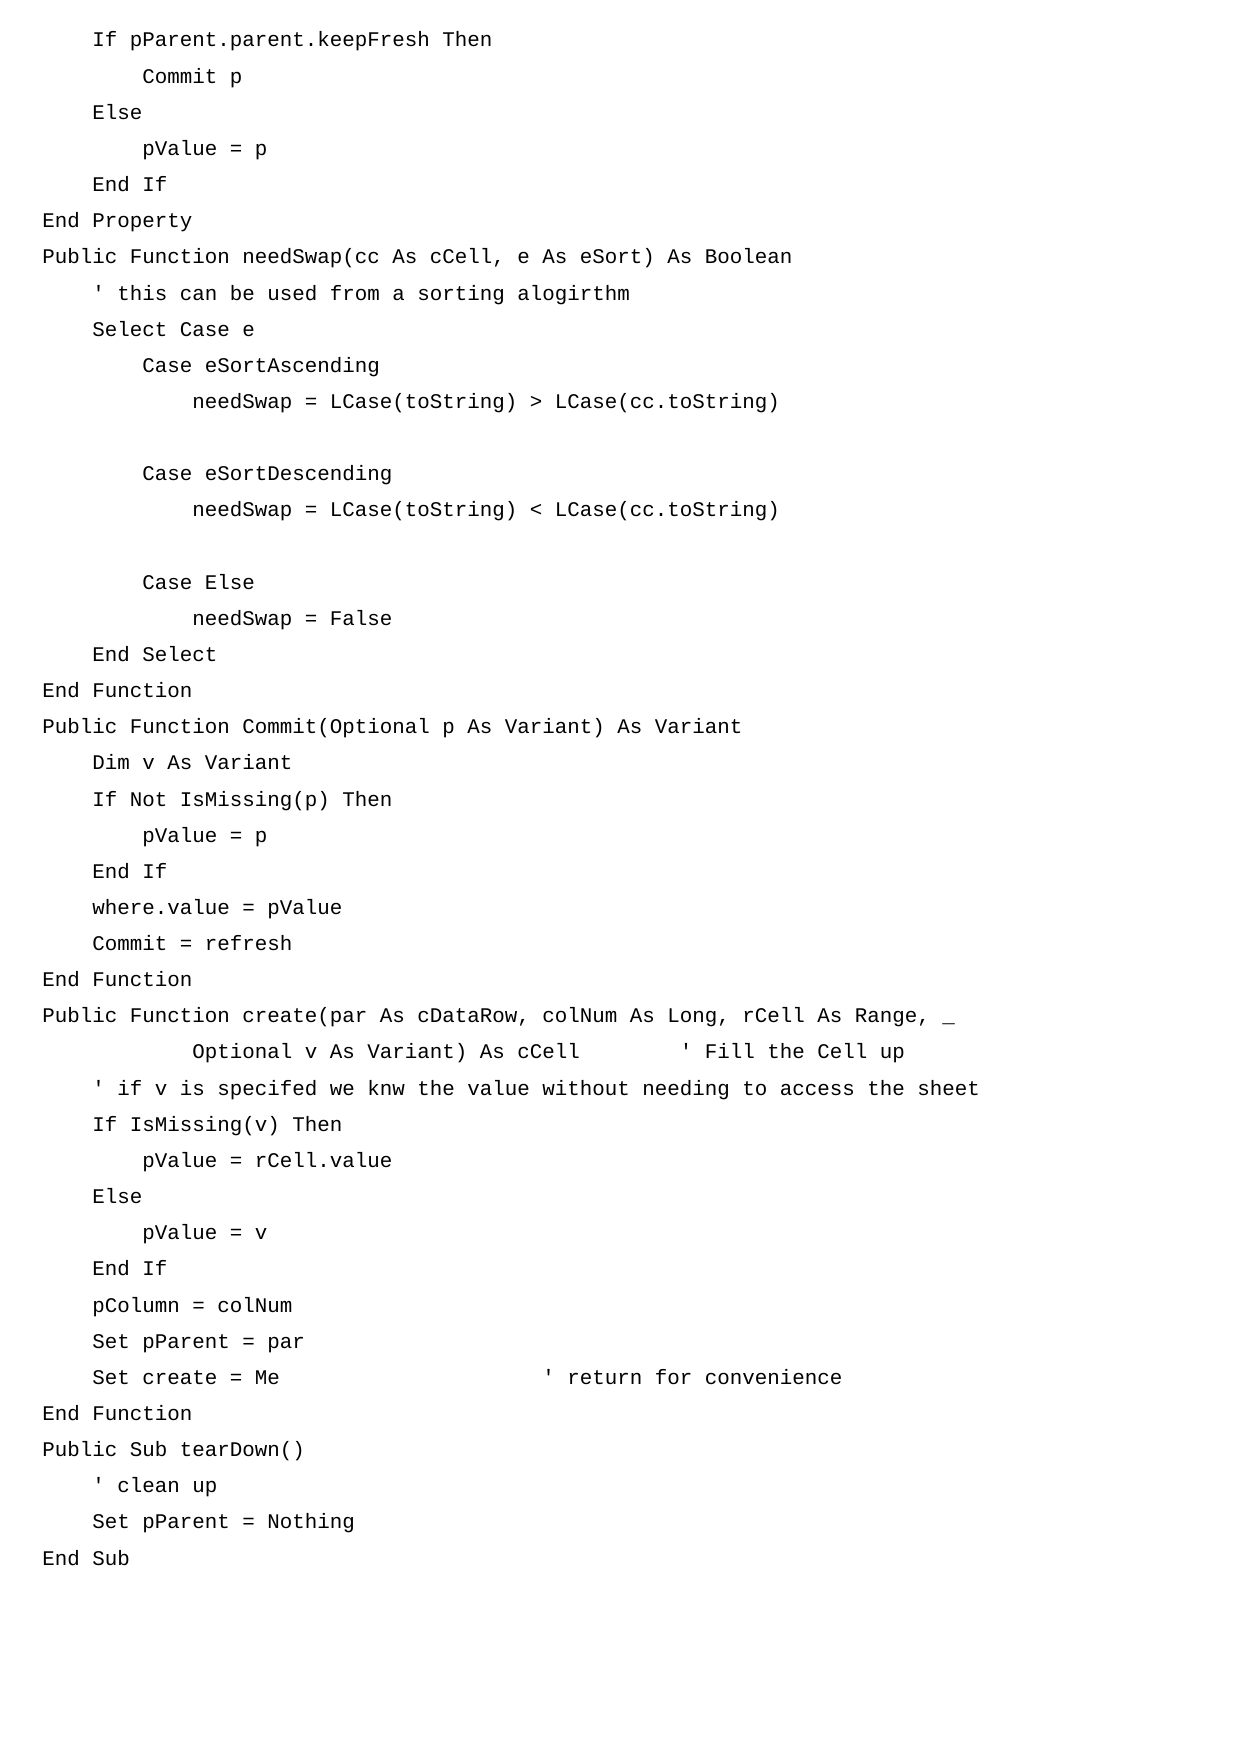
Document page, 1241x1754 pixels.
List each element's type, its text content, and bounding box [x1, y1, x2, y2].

text Commit p [42, 66, 1198, 89]
text End Sub [42, 1548, 1198, 1571]
text pValue = rCell.value [42, 1150, 1198, 1174]
text End Function [42, 1403, 1198, 1427]
text End Select [42, 644, 1198, 668]
text needSwap = LCase(toString) < LCase(cc.toString) [42, 499, 1198, 523]
text Case Else [42, 572, 1198, 595]
text ' this can be used from a sorting alogirthm [42, 282, 1198, 306]
text End If [42, 174, 1198, 198]
text Else [42, 102, 1198, 125]
text End Function [42, 969, 1198, 993]
text Set pParent = par [42, 1331, 1198, 1354]
text needSwap = False [42, 608, 1198, 631]
text Case eSortDescending [42, 463, 1198, 487]
text Public Function Commit(Optional p As Variant) As Variant [42, 716, 1198, 740]
text End If [42, 861, 1198, 884]
text Public Sub tearDown() [42, 1439, 1198, 1463]
text pValue = p [42, 825, 1198, 848]
text If pParent.parent.keepFresh Then [42, 29, 1198, 53]
text Public Function create(par As cDataRow, colNum As Long, rCell As Range, _ [42, 1005, 1198, 1029]
text If Not IsMissing(p) Then [42, 788, 1198, 812]
text Commit = refresh [42, 933, 1198, 957]
text pColumn = colNum [42, 1294, 1198, 1318]
text End If [42, 1258, 1198, 1282]
text Select Case e [42, 319, 1198, 342]
text Dim v As Variant [42, 752, 1198, 776]
text If IsMissing(v) Then [42, 1114, 1198, 1137]
text Public Function needSwap(cc As cCell, e As eSort) As Boolean [42, 246, 1198, 270]
text pValue = v [42, 1222, 1198, 1246]
text ' clean up [42, 1475, 1198, 1499]
text needSwap = LCase(toString) > LCase(cc.toString) [42, 391, 1198, 414]
text Set create = Me ' return for convenience [42, 1367, 1198, 1391]
text Set pParent = Nothing [42, 1511, 1198, 1535]
text ' if v is specifed we knw the value without needing to access the sheet [42, 1078, 1198, 1101]
text Else [42, 1186, 1198, 1210]
text End Property [42, 210, 1198, 234]
text Optional v As Variant) As cCell ' Fill the Cell up [42, 1042, 1198, 1065]
text pValue = p [42, 138, 1198, 162]
text End Function [42, 680, 1198, 704]
text where.value = pValue [42, 897, 1198, 921]
text Case eSortAscending [42, 355, 1198, 378]
